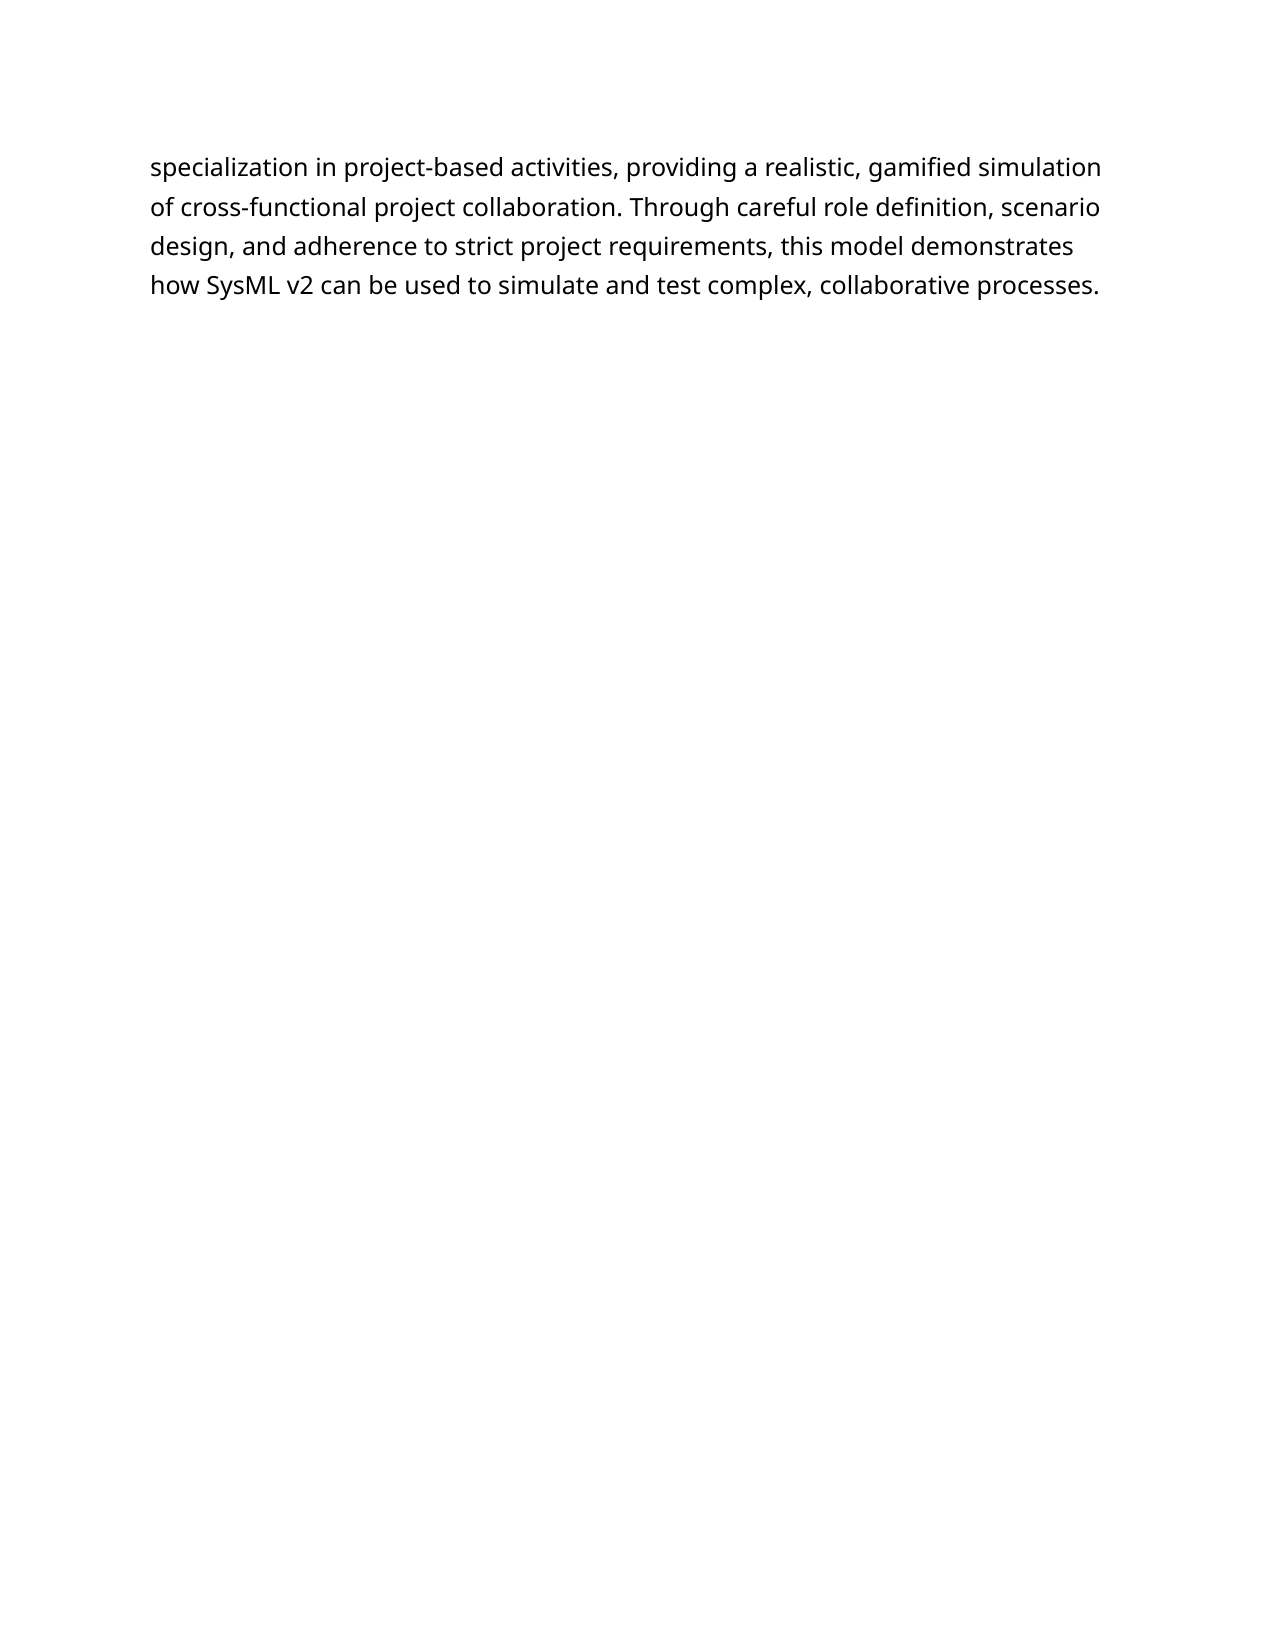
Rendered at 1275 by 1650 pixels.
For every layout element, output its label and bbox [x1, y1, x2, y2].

text [150, 150, 1125, 302]
